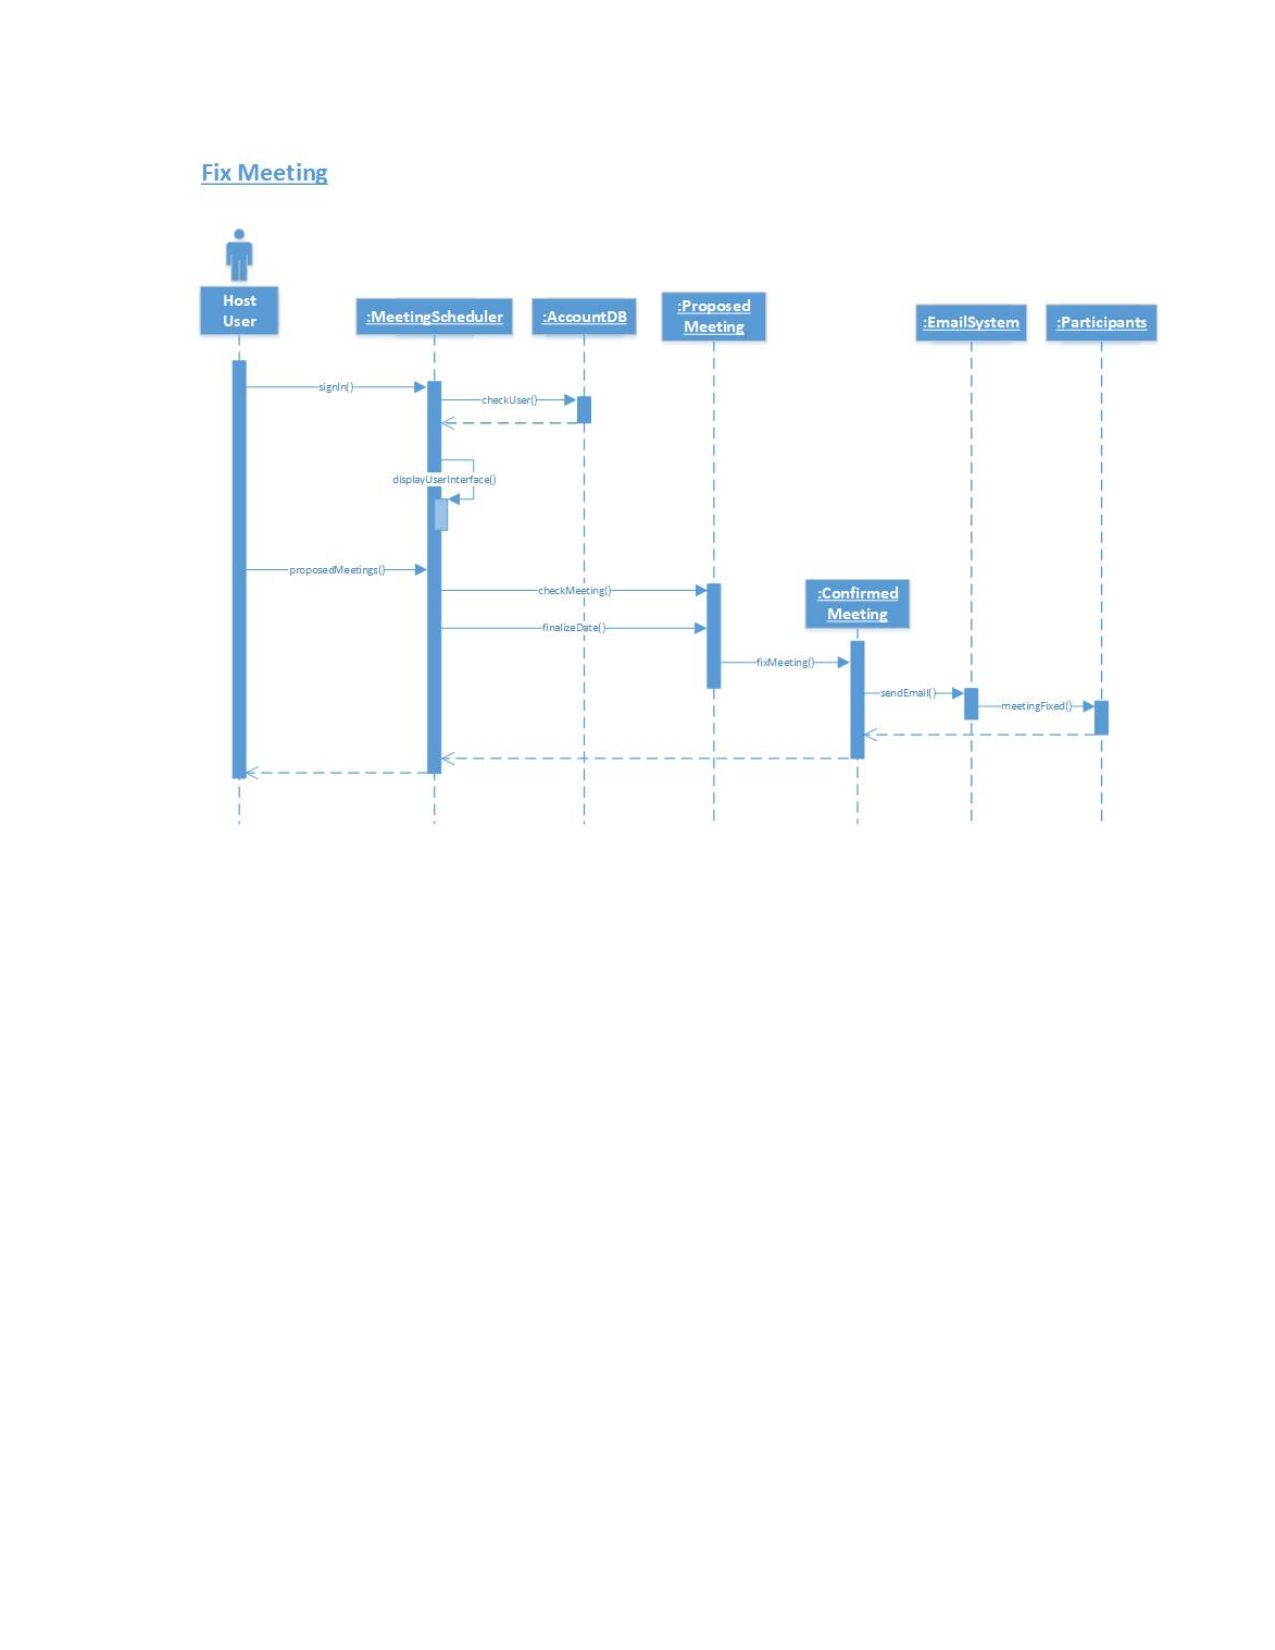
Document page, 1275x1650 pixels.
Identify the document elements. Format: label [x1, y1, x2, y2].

picture [187, 150, 1163, 825]
